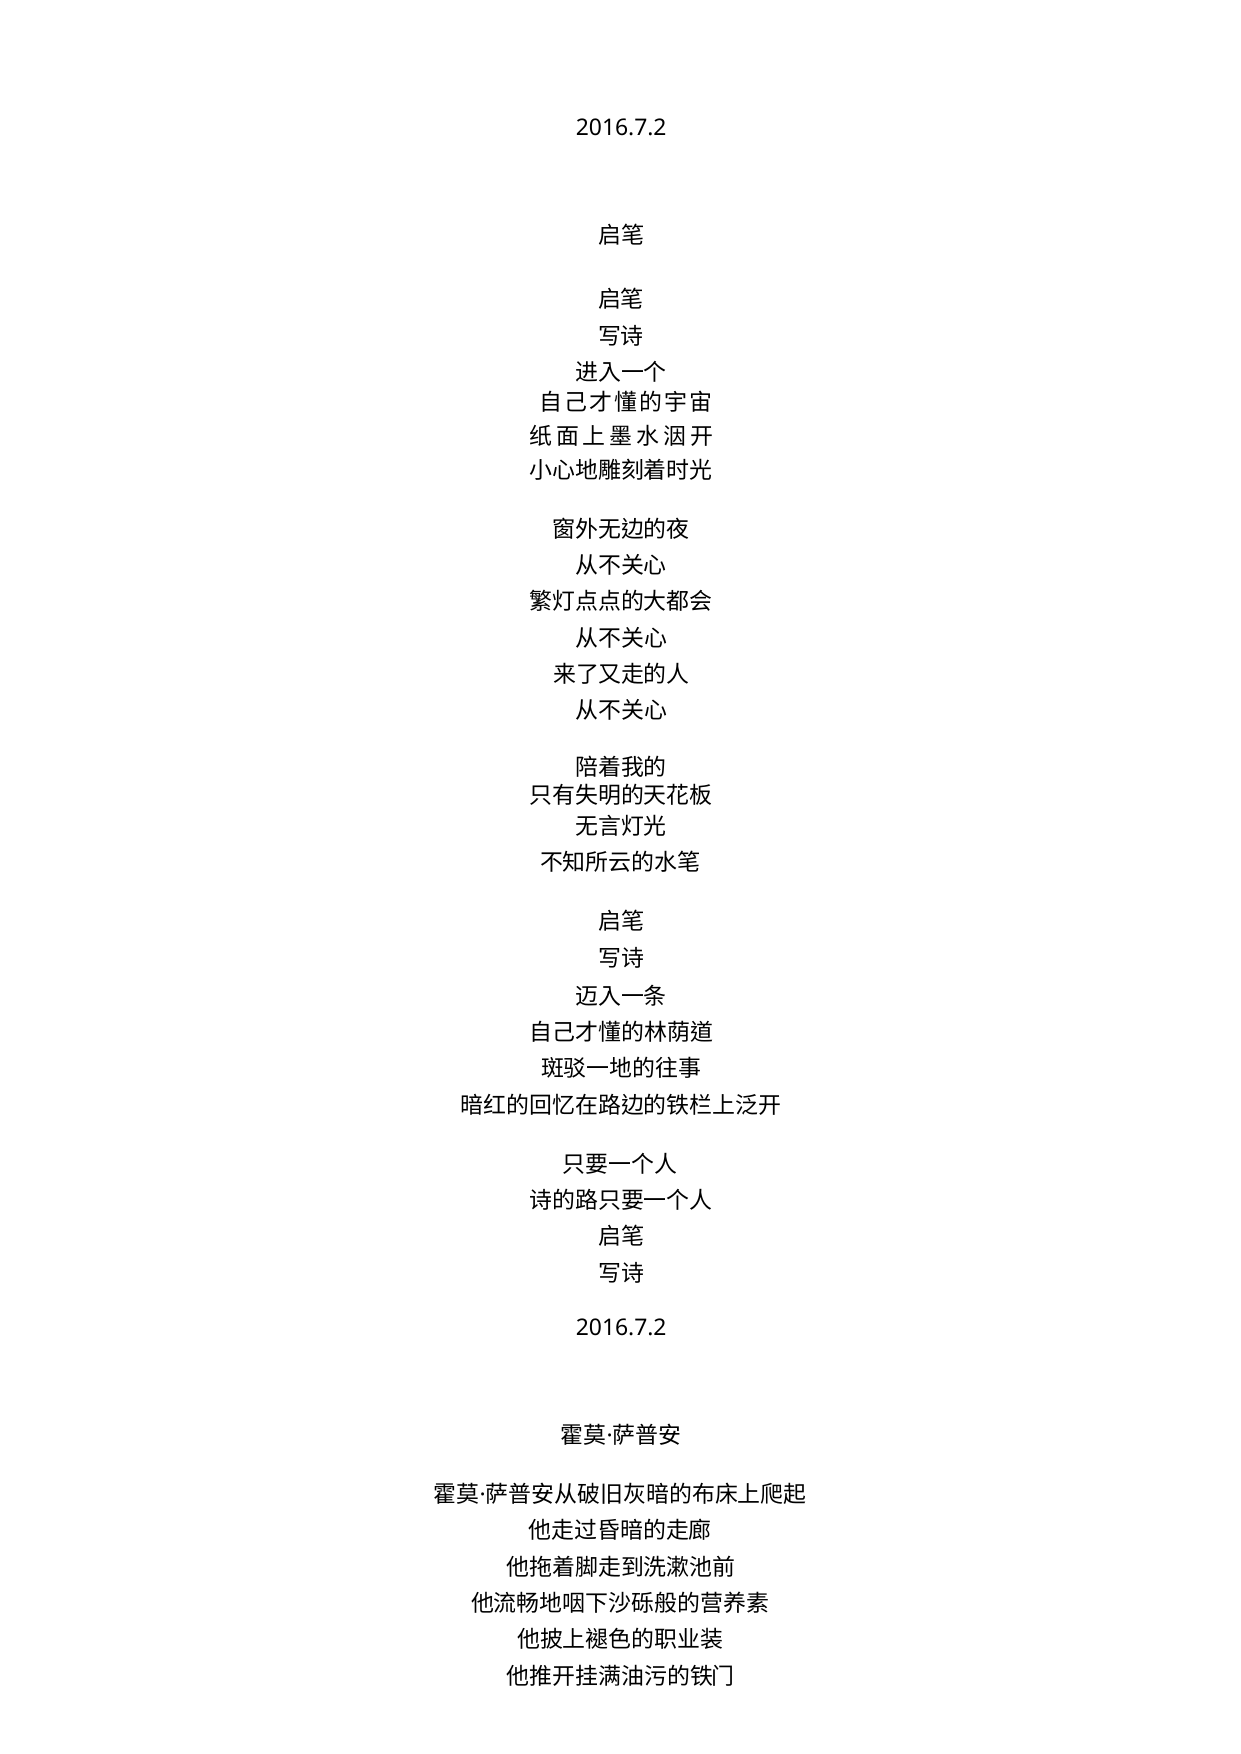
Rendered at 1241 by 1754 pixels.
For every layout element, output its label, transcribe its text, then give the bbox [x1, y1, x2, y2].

text 来了又走的人从不关心 [552, 658, 690, 725]
text 写诗 [471, 1257, 771, 1288]
text 霍莫·萨普安从破旧灰暗的布床上爬起他走过昏暗的走廊 [425, 1478, 815, 1546]
text 自己才懂的林荫道斑驳一地的往事 [529, 1016, 713, 1083]
text 启笔写诗 [598, 282, 644, 351]
text 启笔 [471, 219, 771, 251]
text 只有失明的天花板 [471, 781, 771, 809]
text 启笔写诗 [598, 905, 644, 974]
text 霍莫·萨普安 [471, 1419, 771, 1451]
text 迈入一条 [471, 980, 771, 1011]
text 2016.7.2 [471, 111, 771, 142]
text 他流畅地咽下沙砾般的营养素他披上褪色的职业装 [471, 1587, 769, 1654]
text 暗红的回忆在路边的铁栏上泛开 [448, 1089, 794, 1120]
text 他推开挂满油污的铁门他走过暗黄的人行道 [506, 1660, 736, 1691]
text 2016.7.2 [471, 1311, 771, 1342]
text 繁灯点点的大都会从不关心 [529, 585, 713, 653]
text 从不关心 [471, 549, 771, 580]
text 自己才懂的宇宙纸面上墨水洇开 小心地雕刻着时光 [529, 386, 713, 486]
text 窗外⽆边的夜 [471, 513, 771, 544]
text 不知所云的水笔 [471, 846, 769, 877]
text 诗的路只要一个人启笔 [529, 1184, 713, 1251]
text 陪着我的 [471, 753, 771, 781]
text 他拖着脚走到洗漱池前 [471, 1551, 771, 1582]
text 只要一个人 [471, 1148, 769, 1179]
text 进入一个 [471, 358, 771, 386]
text ⽆言灯光 [471, 810, 771, 841]
